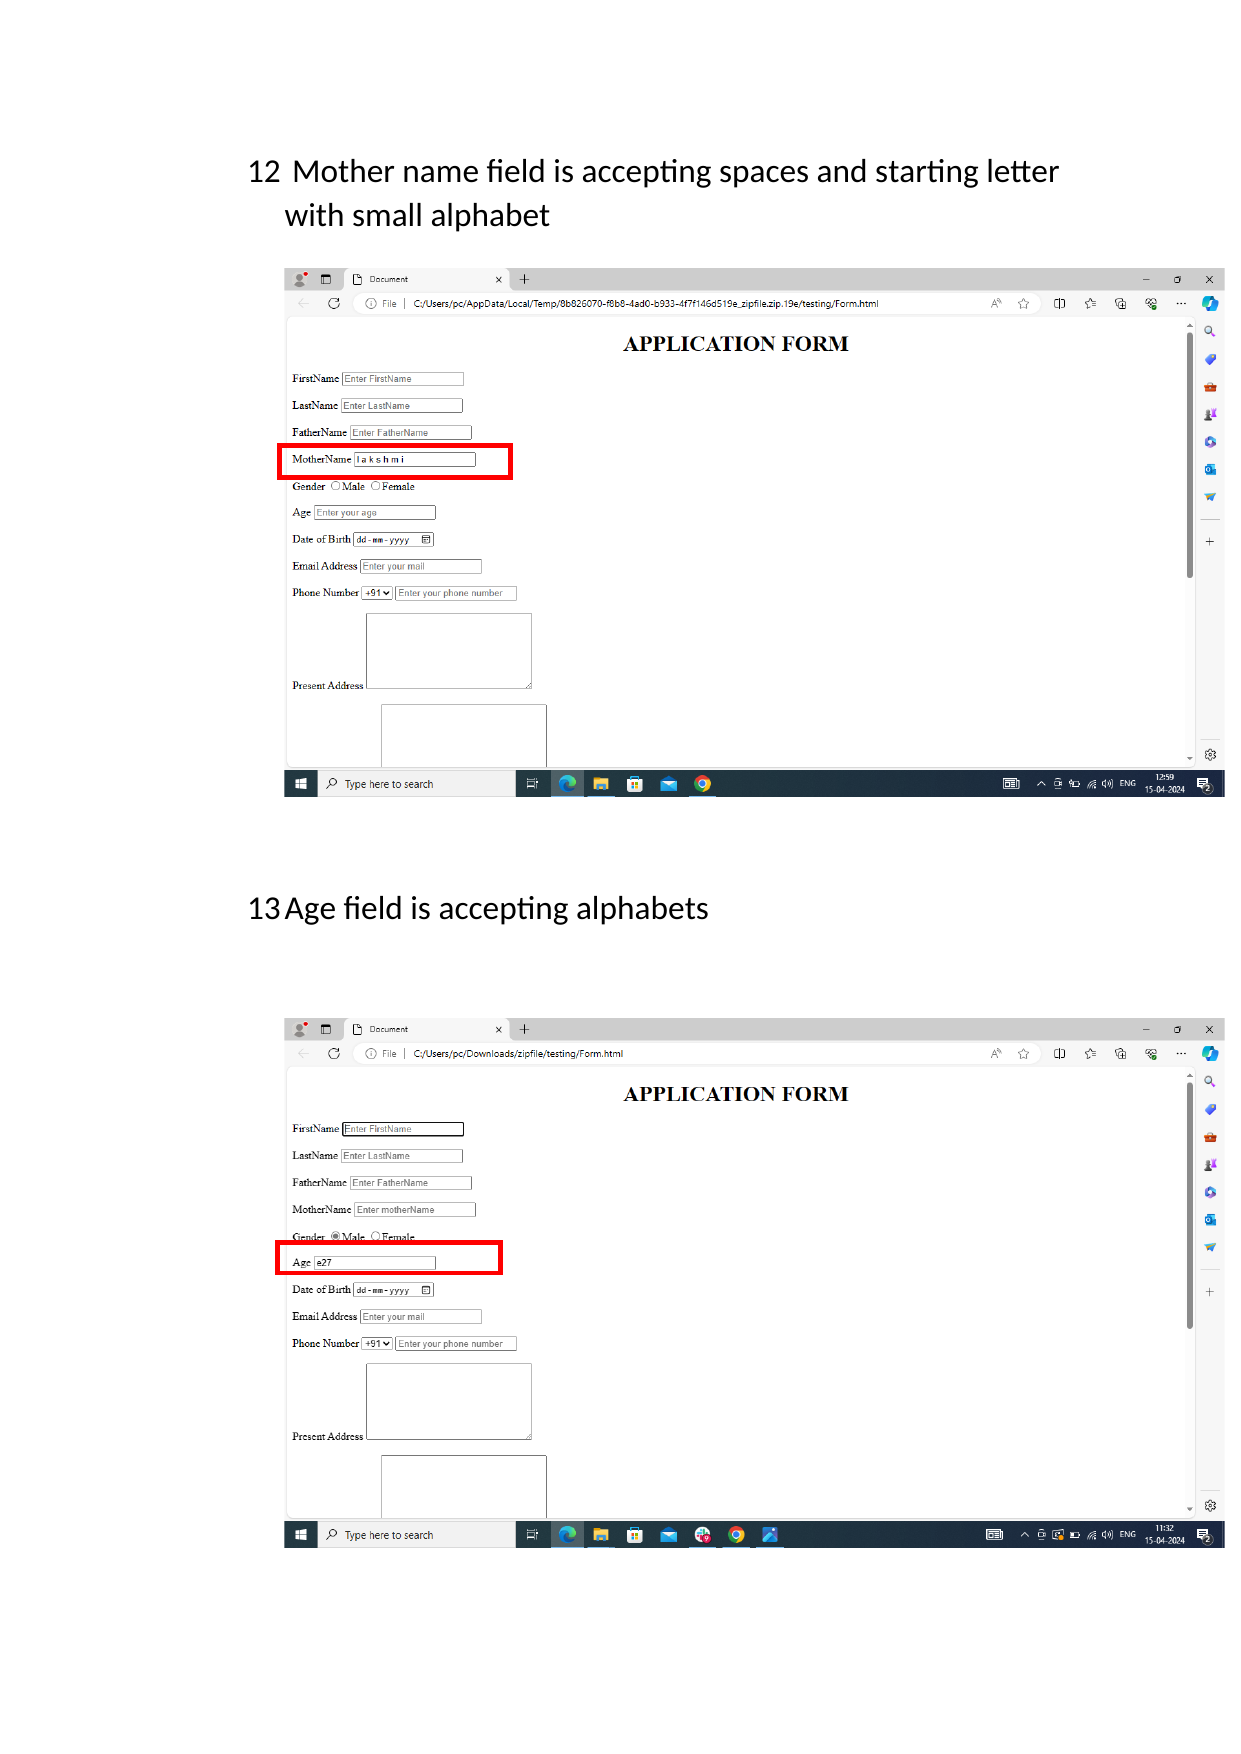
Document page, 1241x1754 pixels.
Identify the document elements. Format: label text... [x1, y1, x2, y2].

list Mother name field is accepting spaces and starting letter with small alphabet [247, 150, 1090, 235]
list Age field is accepting alphabets [247, 887, 1090, 927]
picture [284, 1245, 498, 1271]
picture [284, 448, 508, 475]
picture [284, 1018, 1225, 1548]
picture [284, 268, 1225, 797]
